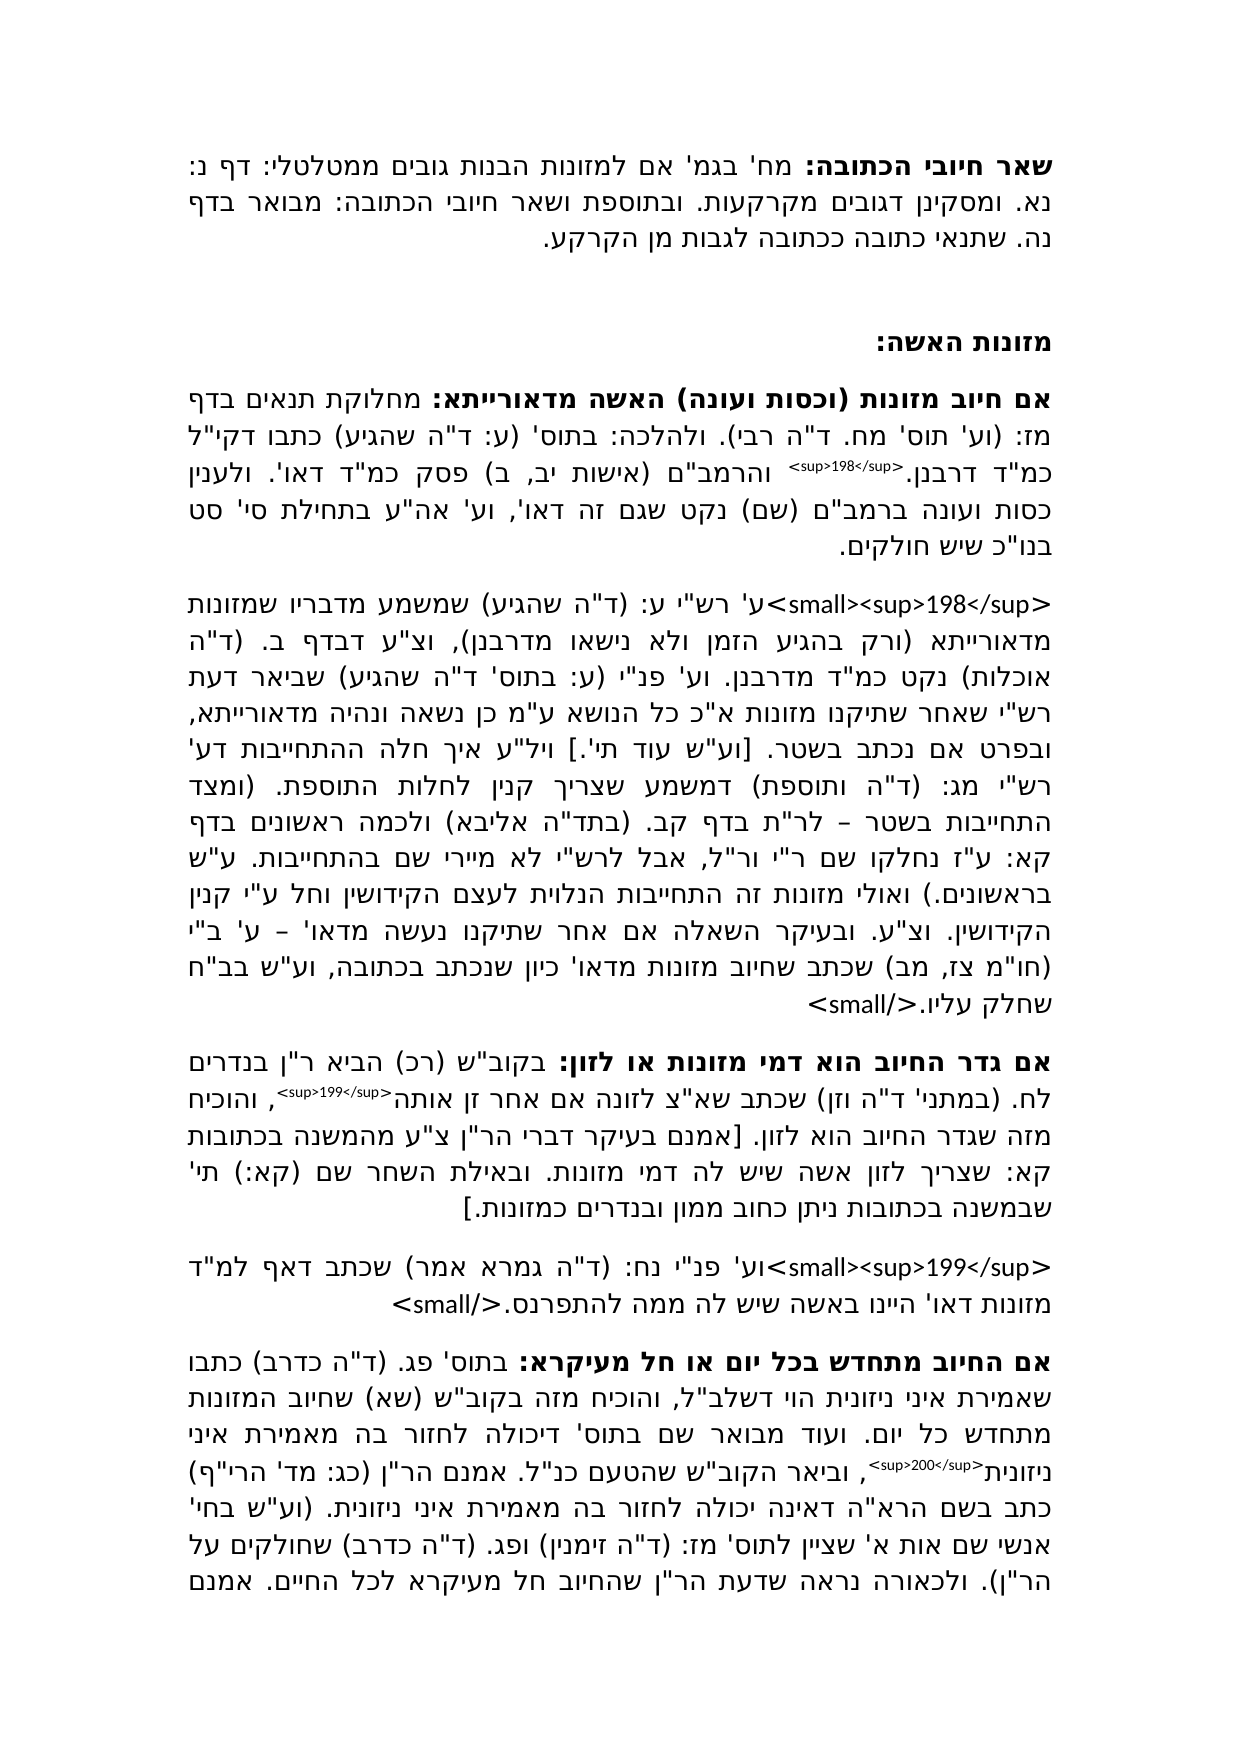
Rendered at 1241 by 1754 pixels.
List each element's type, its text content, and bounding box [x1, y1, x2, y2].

text אם גדר החיוב הוא דמי מזונות או לזון: בקוב"ש (רכ) הביא ר"ן בנדרים לח. (במתני' ד"ה וזן) שכתב שא"צ לזונה אם אחר זן אותה<sup>199</sup>, והוכיח מזה שגדר החיוב הוא לזון. [אמנם בעיקר דברי הר"ן צ"ע מהמשנה בכתובות קא: שצריך לזון אשה שיש לה דמי מזונות. ובאילת השחר שם (קא:) תי' שבמשנה בכתובות ניתן כחוב ממון ובנדרים כמזונות.] [187, 1046, 1053, 1224]
text <small><sup>199</sup>וע' פנ"י נח: (ד"ה גמרא אמר) שכתב דאף למ"ד מזונות דאו' היינו באשה שיש לה ממה להתפרנס.</small> [187, 1250, 1053, 1321]
text אם חיוב מזונות (וכסות ועונה) האשה מדאורייתא: מחלוקת תנאים בדף מז: (וע' תוס' מח. ד"ה רבי). ולהלכה: בתוס' (ע: ד"ה שהגיע) כתבו דקי"ל כמ"ד דרבנן.<sup>198</sup> והרמב"ם (אישות יב, ב) פסק כמ"ד דאו'. ולענין כסות ועונה ברמב"ם (שם) נקט שגם זה דאו', וע' אה"ע בתחילת סי' סט בנו"כ שיש חולקים. [187, 384, 1053, 562]
text שאר חיובי הכתובה: מח' בגמ' אם למזונות הבנות גובים ממטלטלי: דף נ: נא. ומסקינן דגובים מקרקעות. ובתוספת ושאר חיובי הכתובה: מבואר בדף נה. שתנאי כתובה ככתובה לגבות מן הקרקע. [187, 150, 1053, 254]
subtitle מזונות האשה: [187, 327, 1053, 358]
text <small><sup>198</sup>ע' רש"י ע: (ד"ה שהגיע) שמשמע מדבריו שמזונות מדאורייתא (ורק בהגיע הזמן ולא נישאו מדרבנן), וצ"ע דבדף ב. (ד"ה אוכלות) נקט כמ"ד מדרבנן. וע' פנ"י (ע: בתוס' ד"ה שהגיע) שביאר דעת רש"י שאחר שתיקנו מזונות א"כ כל הנושא ע"מ כן נשאה ונהיה מדאורייתא, ובפרט אם נכתב בשטר. [וע"ש עוד תי'.] ויל"ע איך חלה ההתחייבות דע' רש"י מג: (ד"ה ותוספת) דמשמע שצריך קנין לחלות התוספת. (ומצד התחייבות בשטר – לר"ת בדף קב. (בתד"ה אליבא) ולכמה ראשונים בדף קא: ע"ז נחלקו שם ר"י ור"ל, אבל לרש"י לא מיירי שם בהתחייבות. ע"ש בראשונים.) ואולי מזונות זה התחייבות הנלוית לעצם הקידושין וחל ע"י קנין הקידושין. וצ"ע. ובעיקר השאלה אם אחר שתיקנו נעשה מדאו' – ע' ב"י (חו"מ צז, מב) שכתב שחיוב מזונות מדאו' כיון שנכתב בכתובה, וע"ש בב"ח שחלק עליו.</small> [187, 587, 1053, 1021]
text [187, 1346, 1053, 1597]
